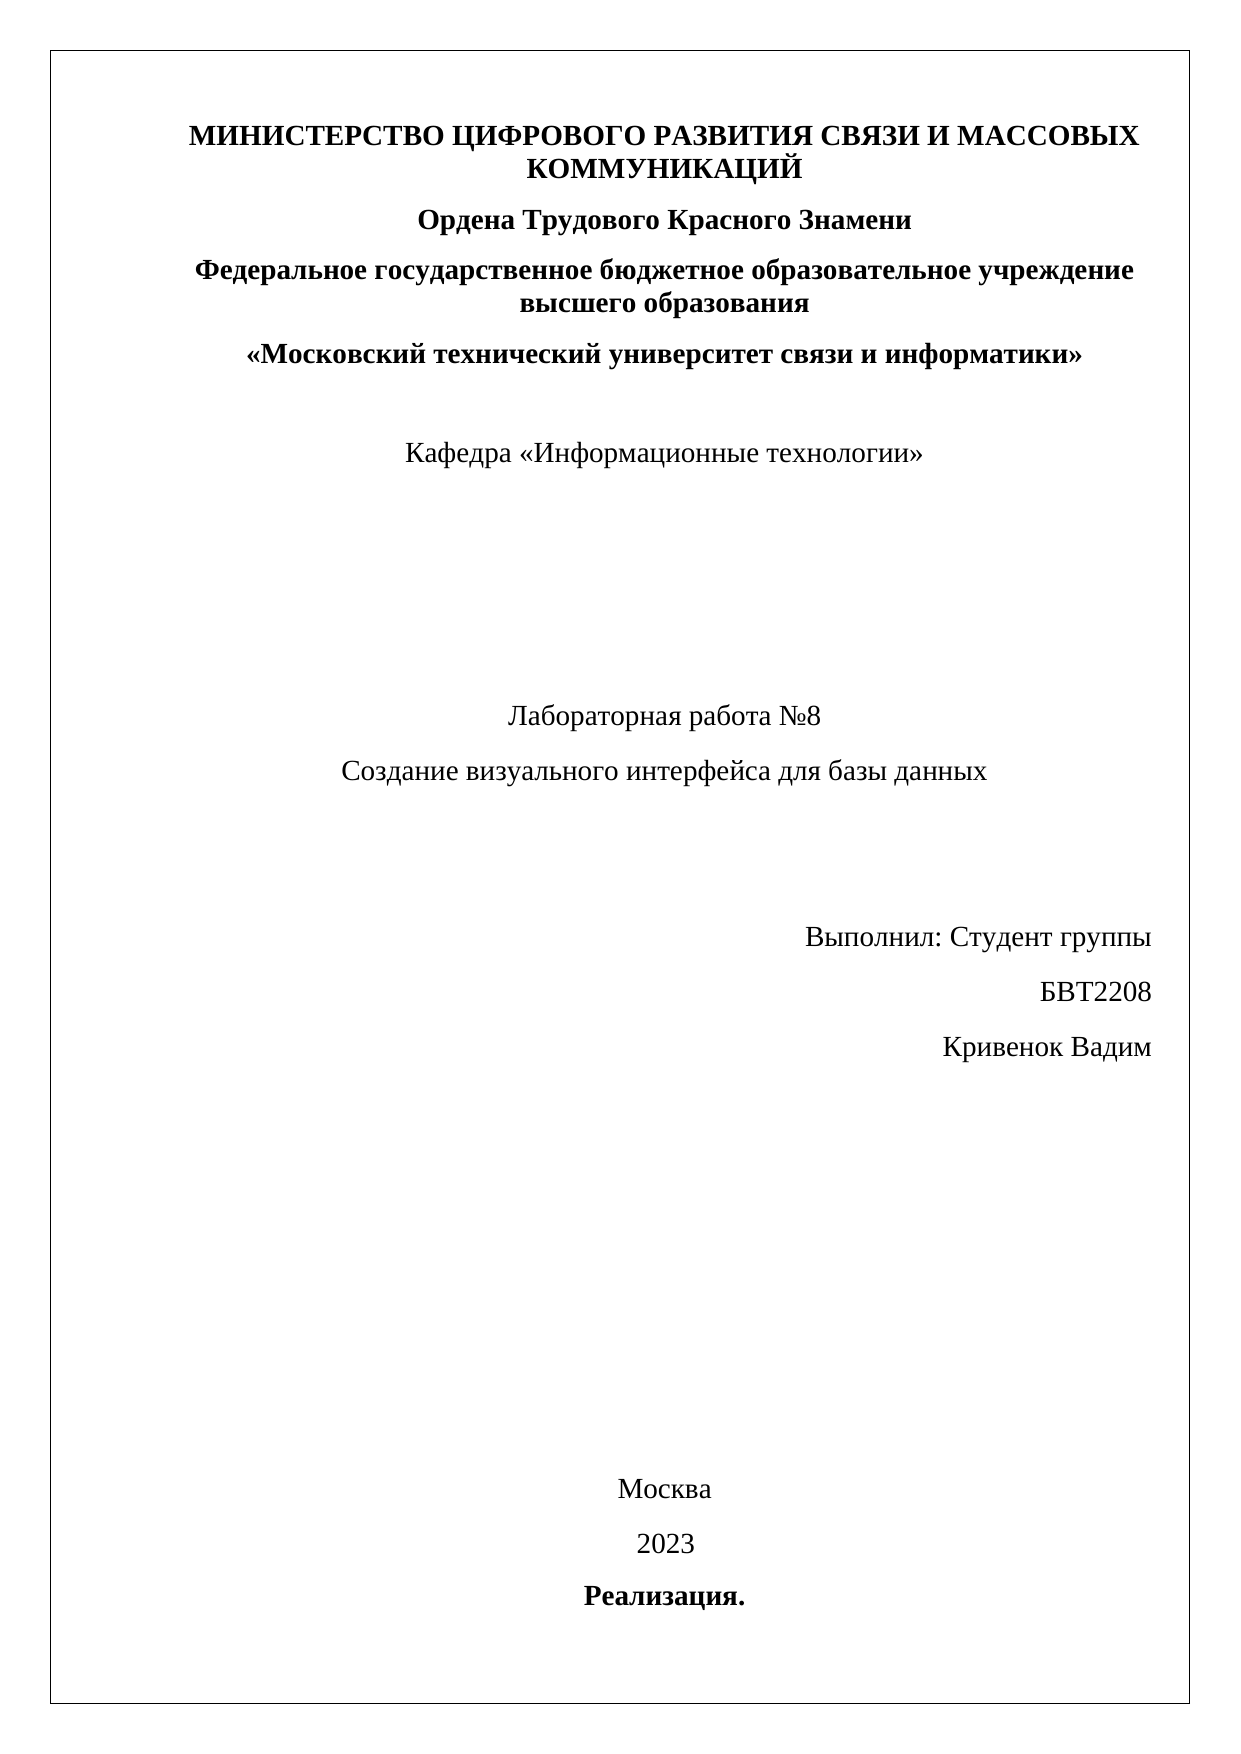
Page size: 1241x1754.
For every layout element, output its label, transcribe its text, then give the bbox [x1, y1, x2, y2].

text Кривенок Вадим [251, 1029, 1152, 1063]
text Ордена Трудового Красного Знамени [177, 202, 1152, 235]
text Федеральное государственное бюджетное образовательное учреждение высшего образования [177, 252, 1152, 319]
text Москва [177, 1471, 1152, 1504]
text Создание визуального интерфейса для базы данных [177, 753, 1152, 787]
text Выполнил: Студент группы [251, 919, 1152, 952]
text МИНИСТЕРСТВО ЦИФРОВОГО РАЗВИТИЯ СВЯЗИ И МАССОВЫХ КОММУНИКАЦИЙ [177, 118, 1152, 185]
text 2023 [177, 1526, 1152, 1560]
text БВТ2208 [251, 974, 1152, 1008]
text Лабораторная работа №8 [177, 698, 1152, 732]
text «Московский технический университет связи и информатики» [177, 336, 1152, 369]
text Реализация. [177, 1578, 1152, 1612]
text Кафедра «Информационные технологии» [177, 435, 1152, 468]
